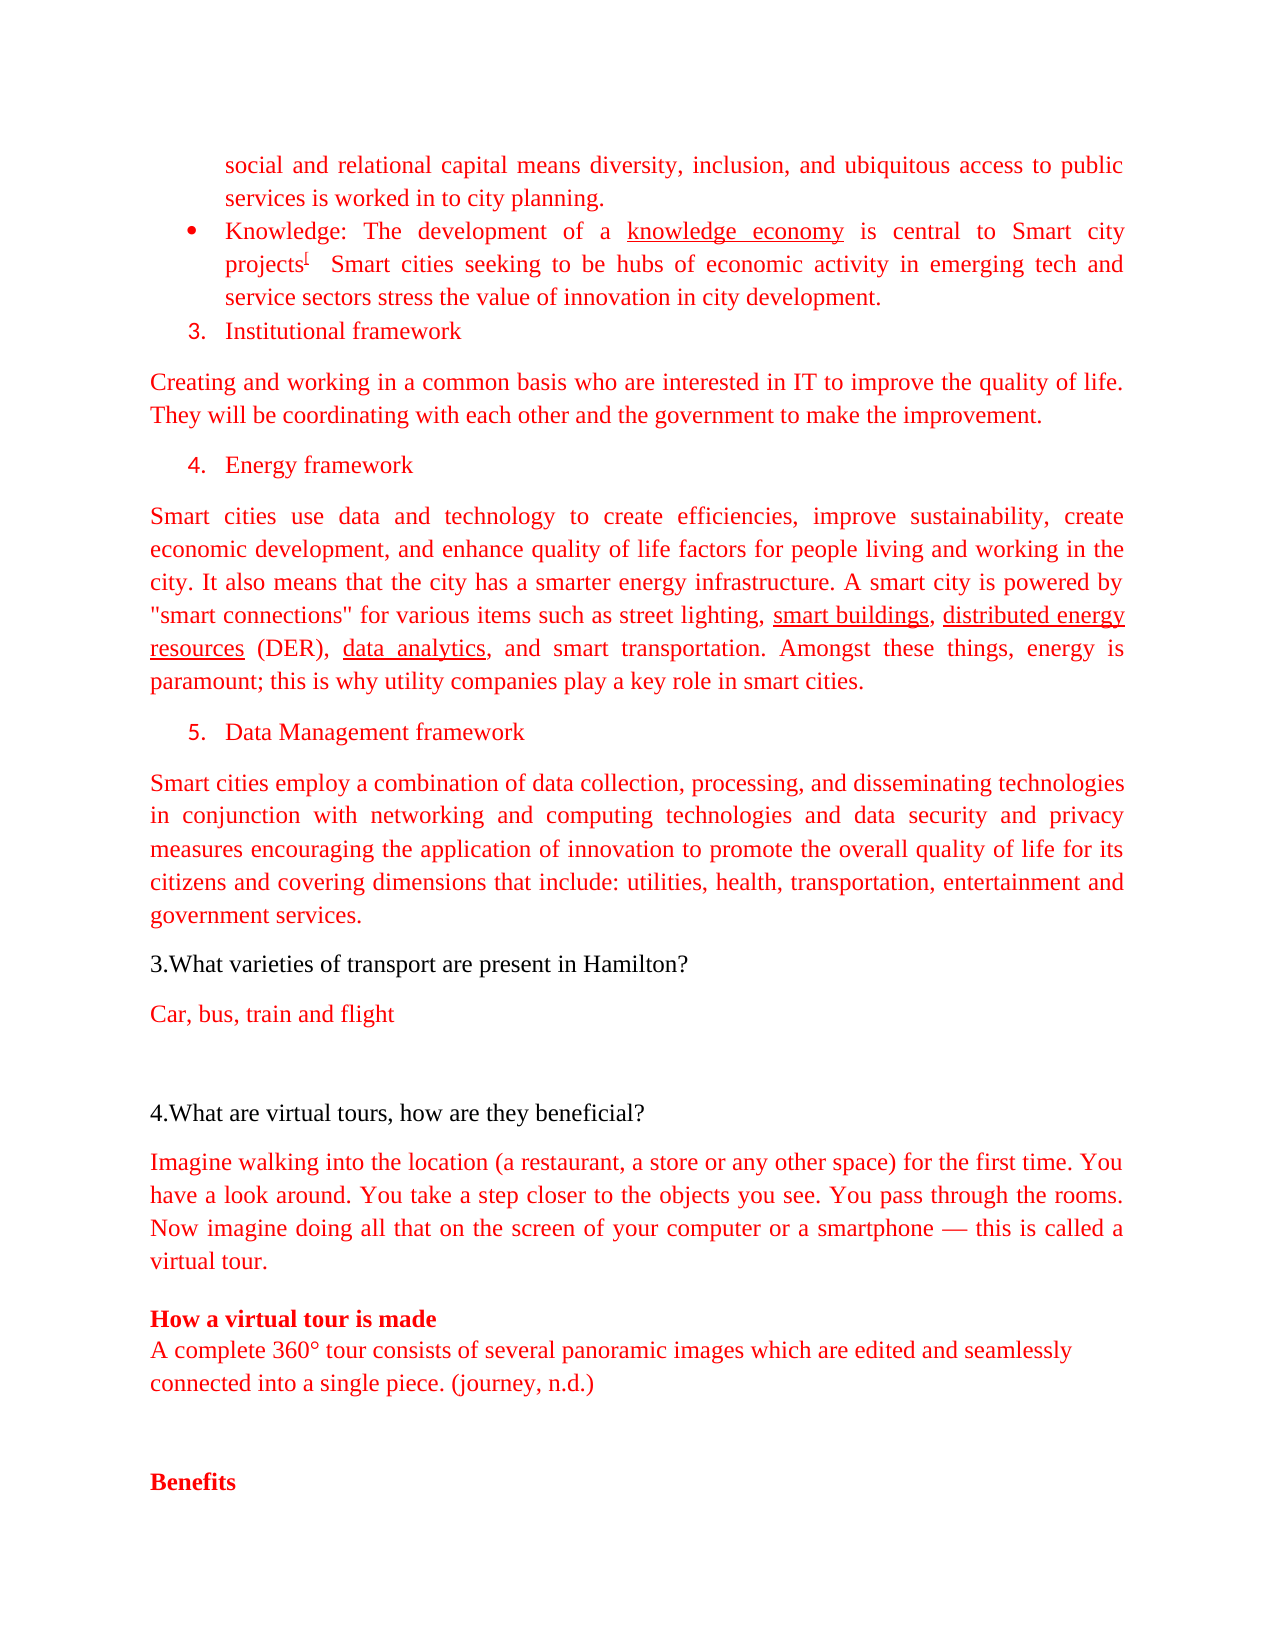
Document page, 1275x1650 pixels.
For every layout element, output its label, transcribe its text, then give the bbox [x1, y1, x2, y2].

list Energy framework [187, 449, 1125, 480]
list Institutional framework [187, 315, 1125, 346]
text 4.What are virtual tours, how are they beneficial? [150, 1098, 1125, 1126]
text Benefits [150, 1467, 1125, 1496]
text Smart cities use data and technology to create efficiencies, improve sustainability, create economic development, and enhance quality of life factors for people living and working in the city. It also means that the city has a smarter energy infrastructure. A smart city is powered by "smart connections" for various items such as street lighting, smart buildings, distributed energy resources (DER), data analytics, and smart transportation. Amongst these things, energy is paramount; this is why utility companies play a key role in smart cities. [150, 501, 1125, 695]
text A complete 360° tour consists of several panoramic images which are edited and seamlessly connected into a single piece. (journey, n.d.) [150, 1335, 1125, 1397]
text Imagine walking into the location (a restaurant, a store or any other space) for the first time. You have a look around. You take a step closer to the objects you see. You pass through the rooms. Now imagine doing all that on the screen of your computer or a smartphone — this is called a virtual tour. [150, 1147, 1125, 1275]
list Data Management framework [187, 716, 1125, 746]
text Smart cities employ a combination of data collection, processing, and disseminating technologies in conjunction with networking and computing technologies and data security and privacy measures encouraging the application of innovation to promote the overall quality of life for its citizens and covering dimensions that include: utilities, health, transportation, entertainment and government services. [150, 768, 1125, 928]
subtitle How a virtual tour is made [150, 1304, 1125, 1333]
text 3.What varieties of transport are present in Hamilton? [150, 949, 1125, 978]
text Creating and working in a common basis who are interested in IT to improve the quality of life. They will be coordinating with each other and the government to make the improvement. [150, 367, 1125, 428]
list Knowledge: The development of a knowledge economy is central to Smart city projects[ Smart cities seeking to be hubs of economic activity in emerging tech and service sectors stress the value of innovation in city development. [187, 216, 1125, 311]
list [187, 150, 1125, 212]
text Car, bus, train and flight [150, 999, 1125, 1028]
